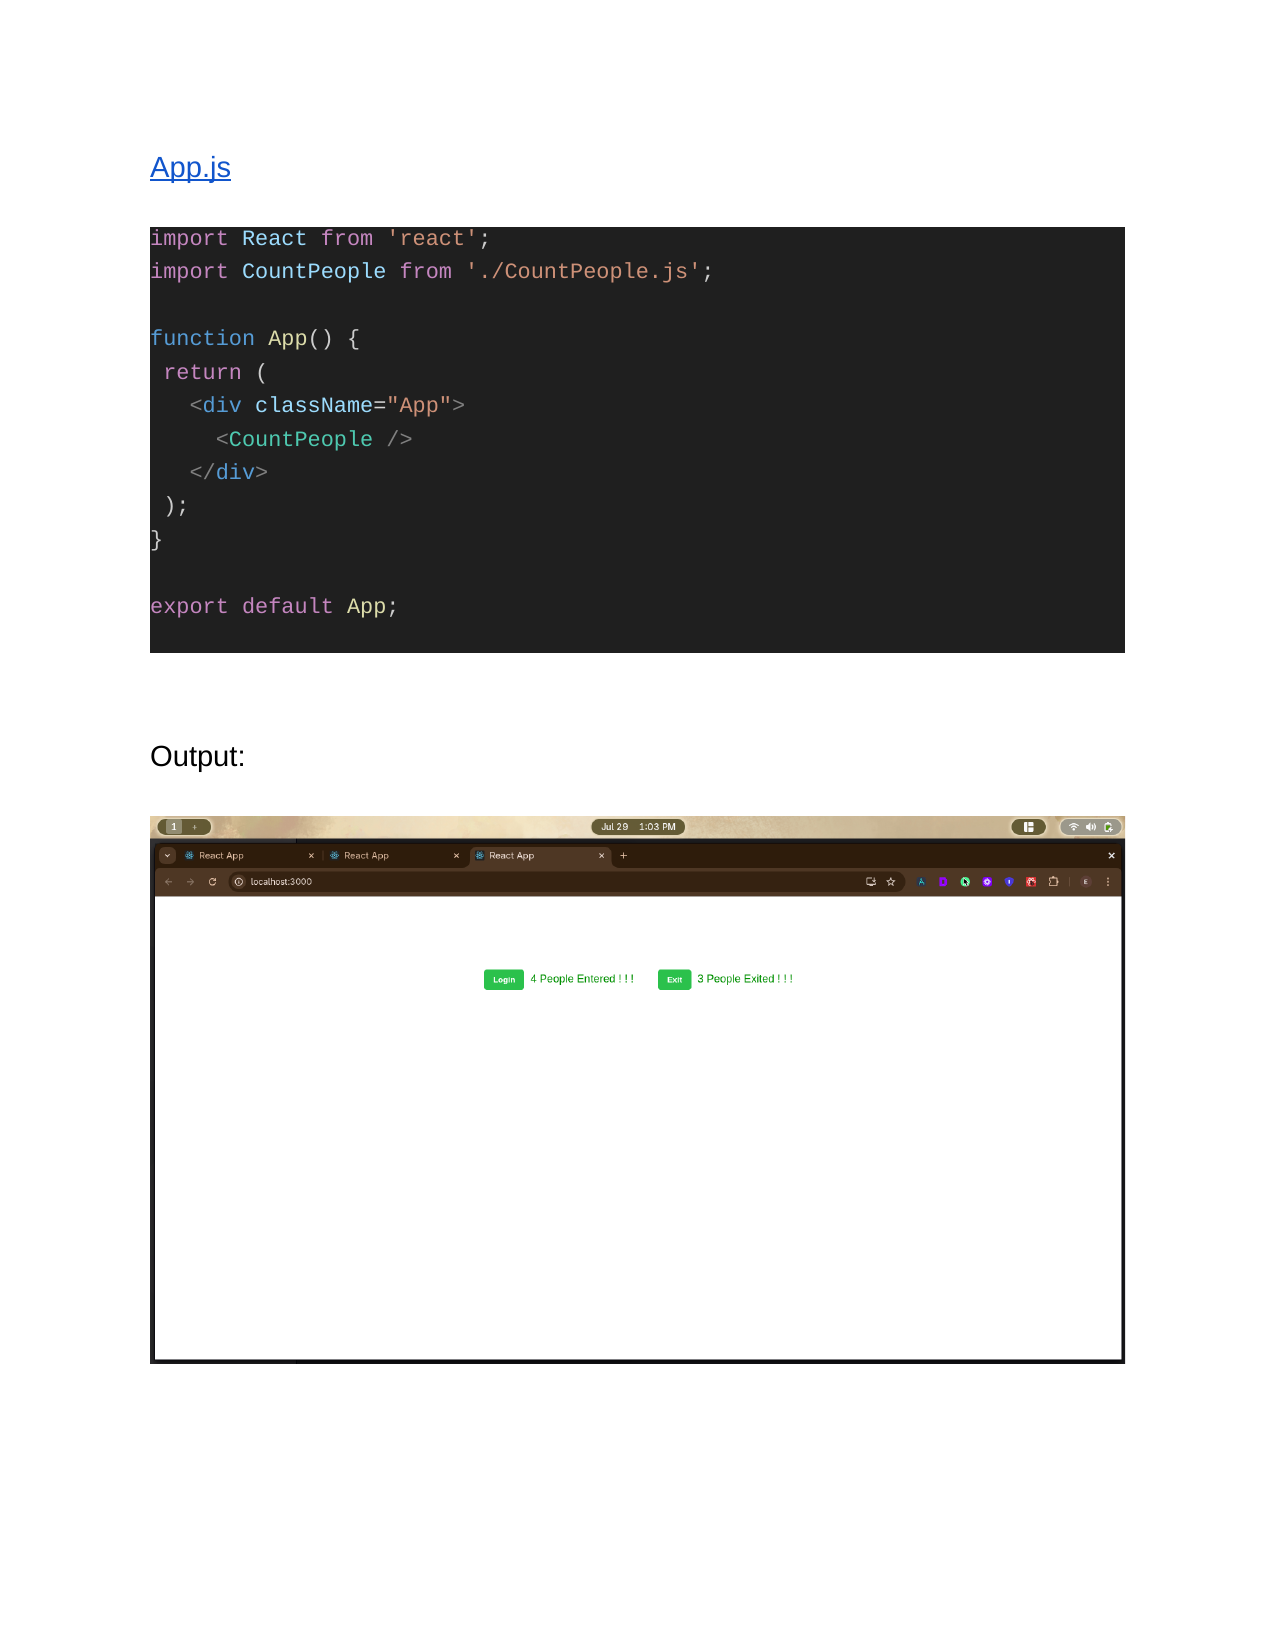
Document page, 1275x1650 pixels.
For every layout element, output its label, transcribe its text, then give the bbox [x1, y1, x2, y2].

text </div> [150, 461, 1125, 486]
text import React from 'react'; [150, 227, 1125, 252]
text return ( [150, 361, 1125, 386]
text <div className="App"> [150, 394, 1125, 419]
text App.js [150, 150, 1125, 183]
text export default App; [150, 595, 1125, 620]
text function App() { [150, 327, 1125, 352]
text } [150, 528, 1125, 553]
text import CountPeople from './CountPeople.js'; [150, 261, 1125, 285]
text ); [150, 494, 1125, 519]
picture [150, 816, 1125, 1364]
text Output: [150, 739, 1125, 772]
text <CountPeople /> [150, 428, 1125, 452]
